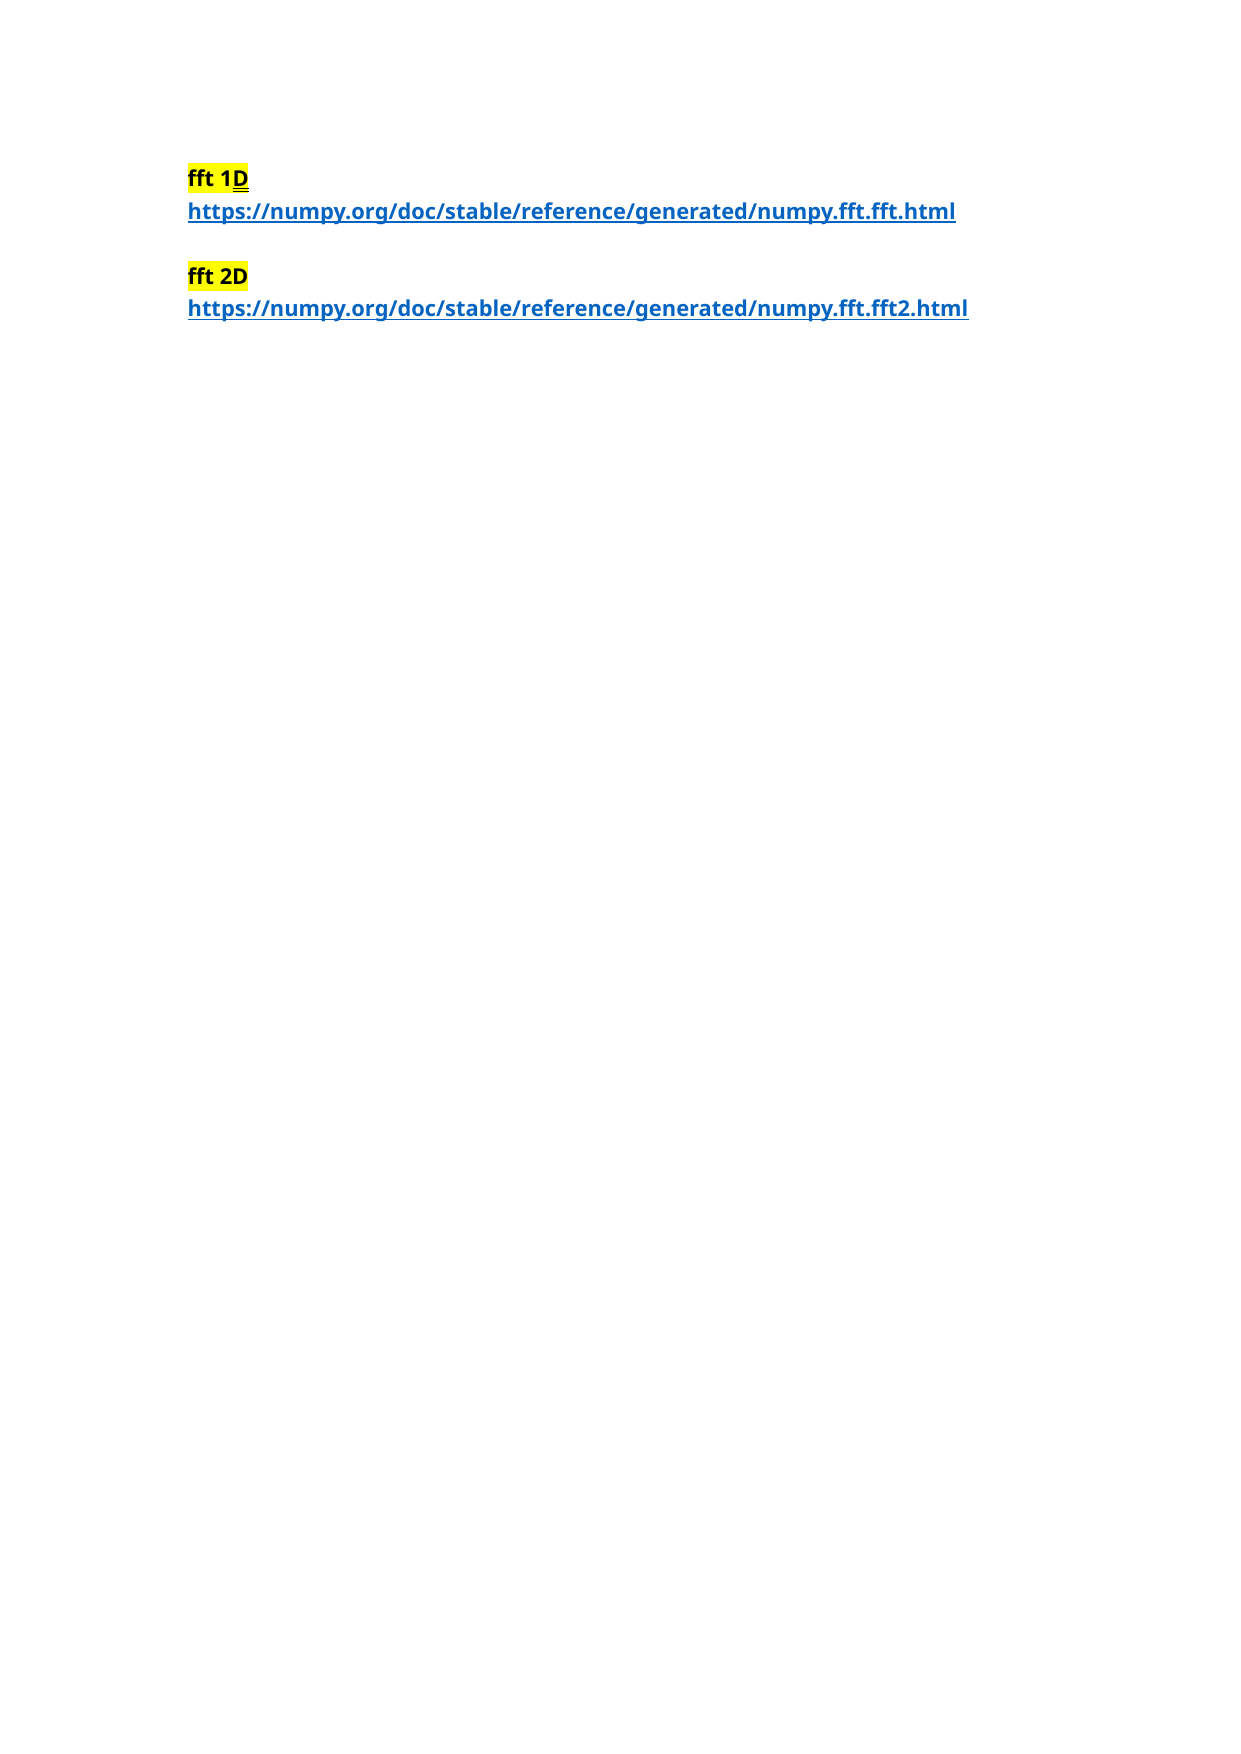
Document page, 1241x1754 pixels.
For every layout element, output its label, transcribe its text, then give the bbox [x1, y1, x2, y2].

text https://numpy.org/doc/stable/reference/generated/numpy.fft.fft.html [187, 194, 1053, 227]
text fft 2D [187, 259, 1053, 292]
text fft 1D [187, 162, 1053, 194]
text https://numpy.org/doc/stable/reference/generated/numpy.fft.fft2.html [187, 292, 1053, 324]
